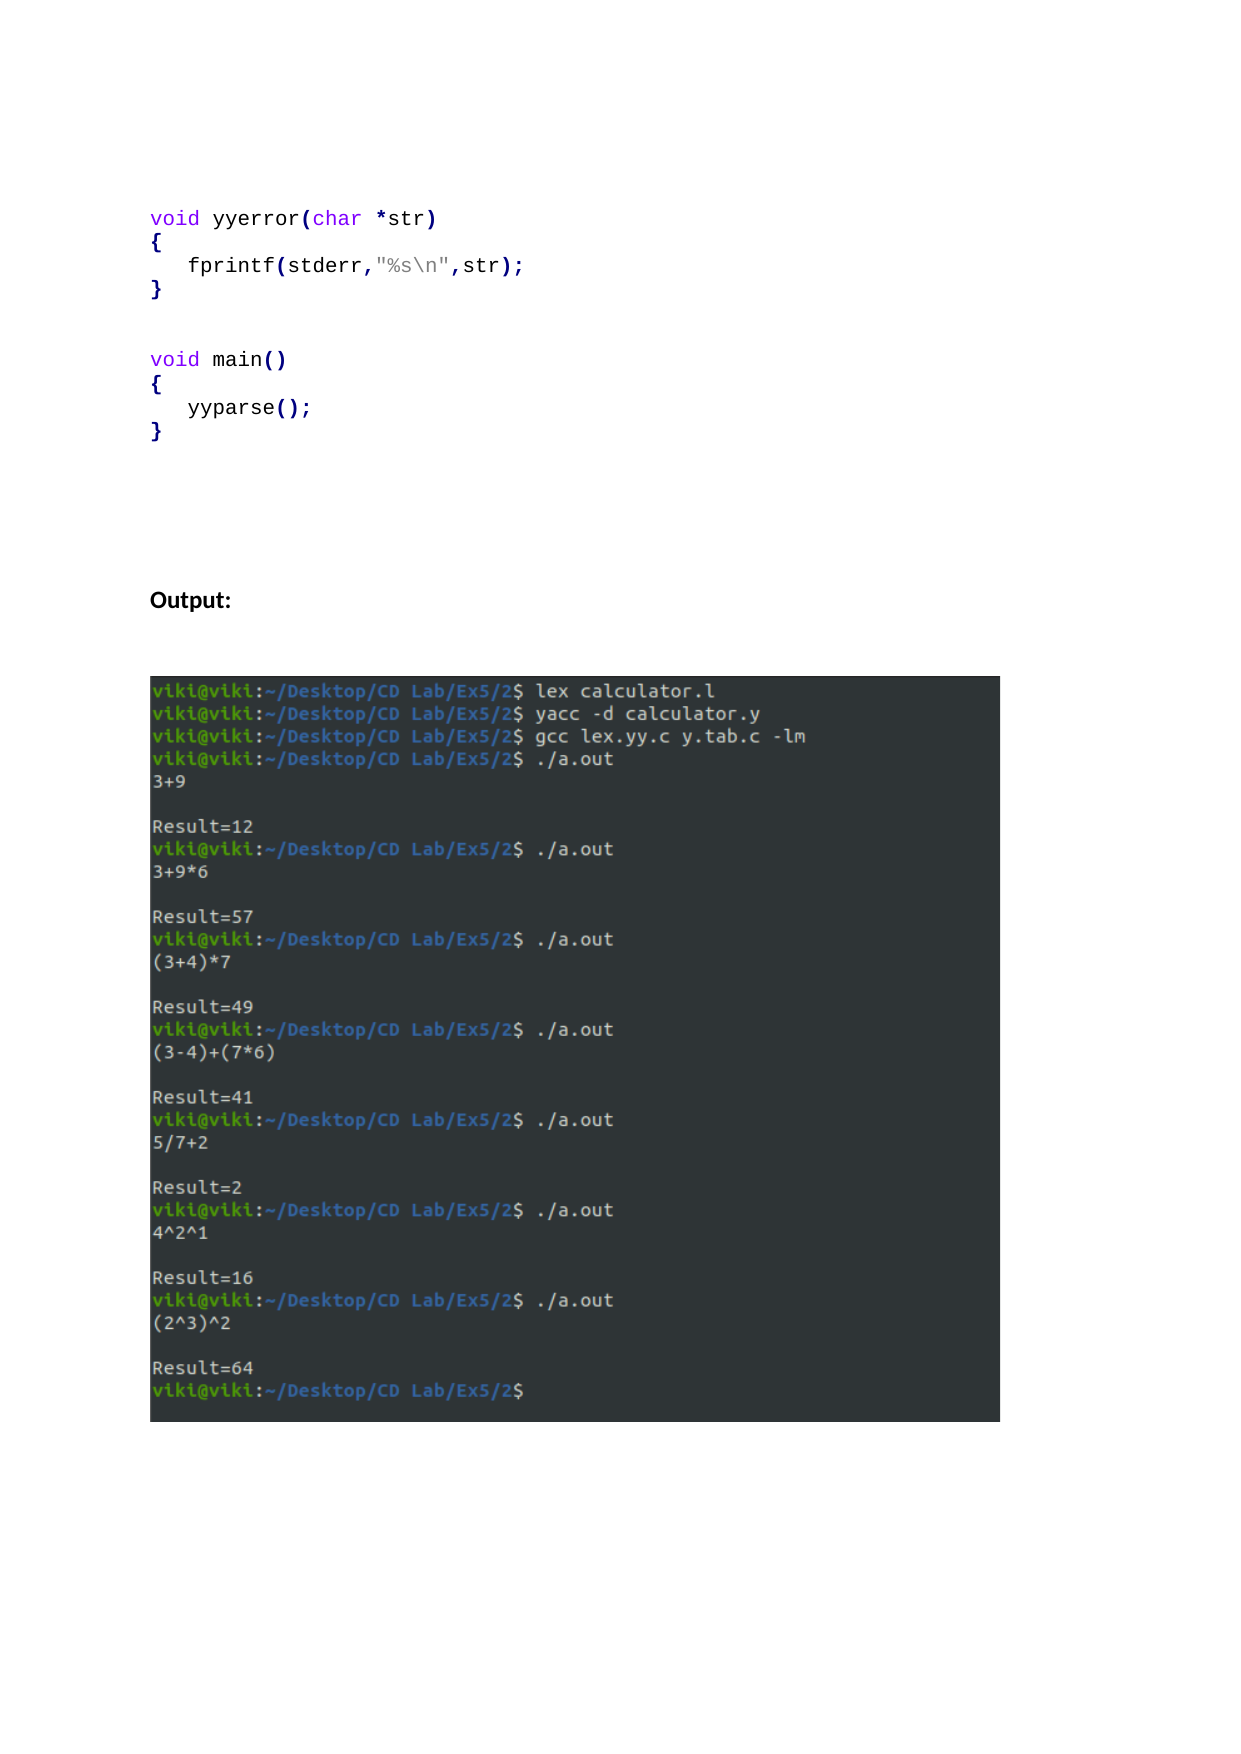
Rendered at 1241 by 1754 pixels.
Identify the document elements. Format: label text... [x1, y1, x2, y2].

text void main() [150, 349, 1090, 373]
text fprintf(stderr,"%s\n",str); [150, 255, 1090, 278]
text } [150, 420, 1090, 444]
text } [150, 278, 1090, 302]
text Output: [150, 584, 1090, 615]
text { [150, 373, 1090, 397]
text { [150, 231, 1090, 255]
picture [150, 676, 1001, 1422]
text yyparse(); [150, 397, 1090, 420]
text void yyerror(char *str) [150, 207, 1090, 231]
